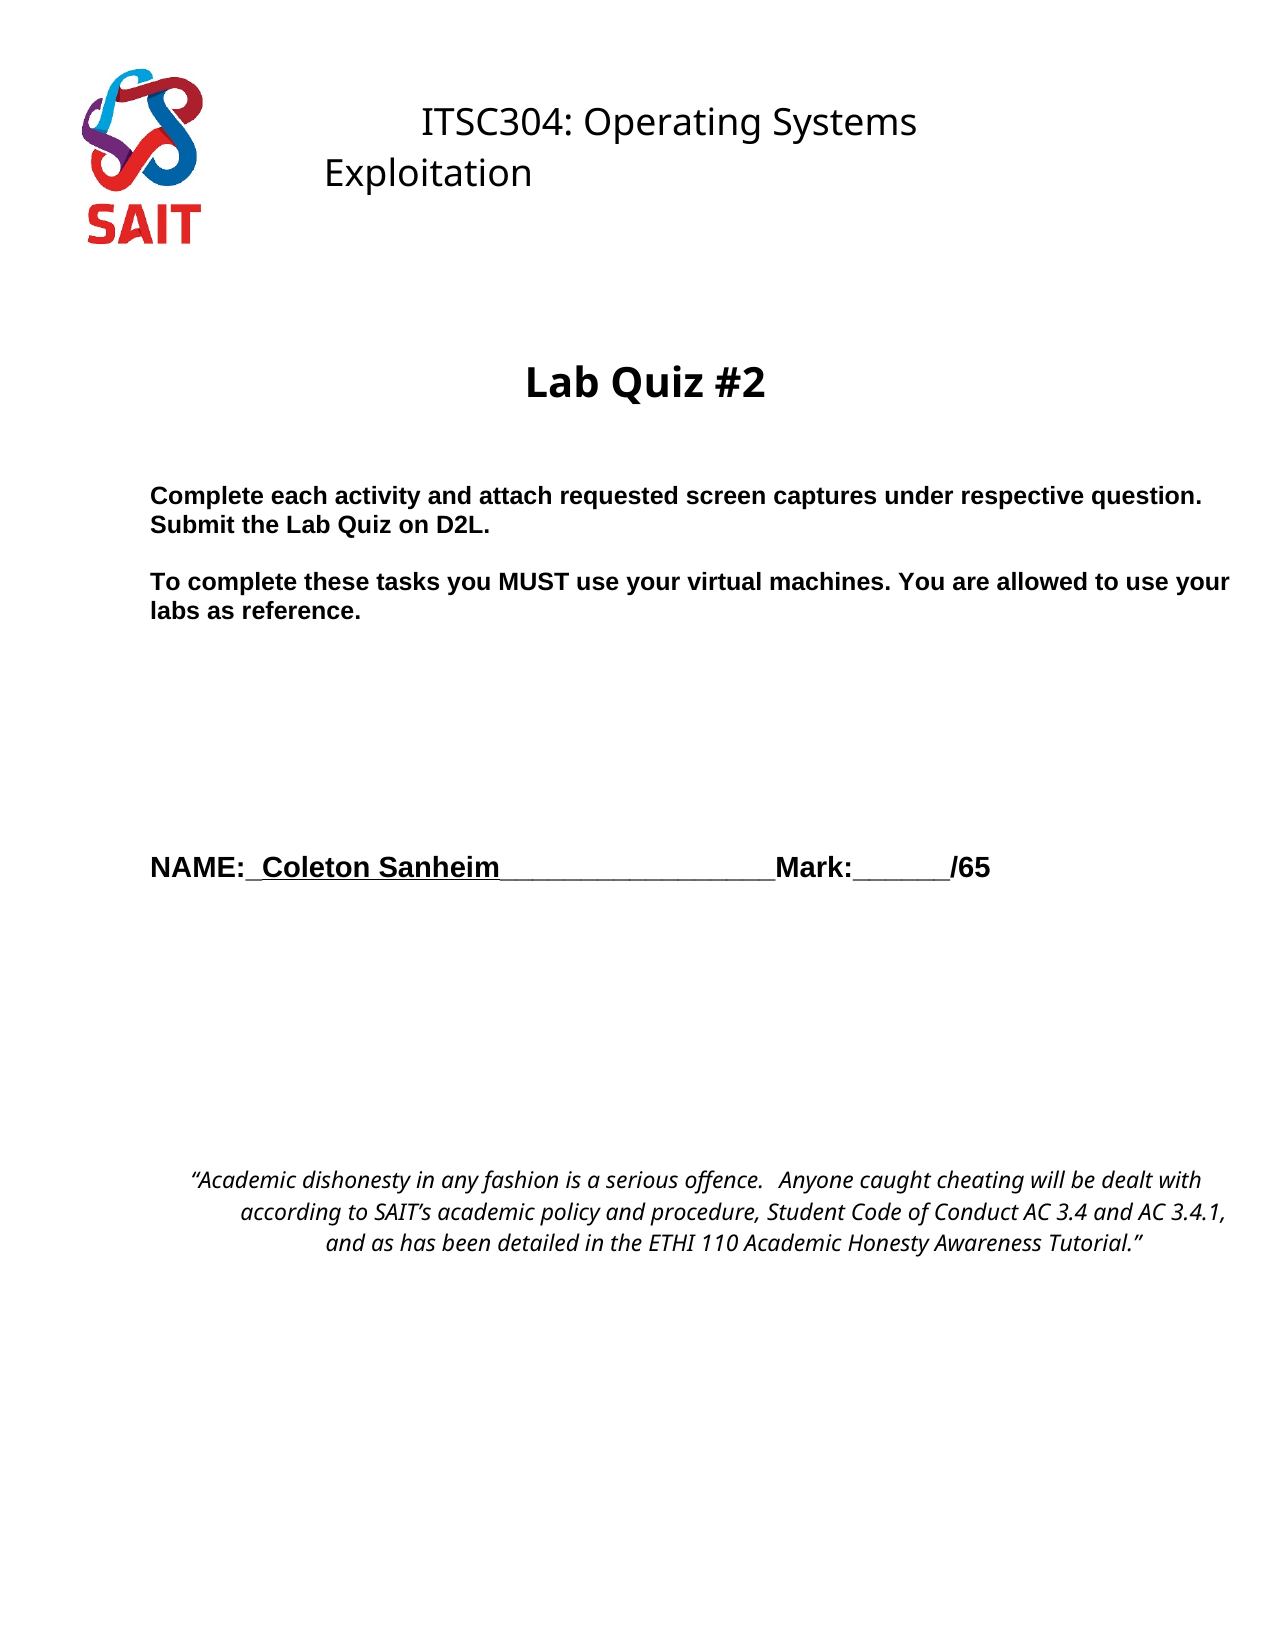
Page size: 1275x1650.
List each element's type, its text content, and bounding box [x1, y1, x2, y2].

text NAME:_Coleton Sanheim_________________Mark:______/65 [150, 849, 1245, 883]
text To complete these tasks you MUST use your virtual machines. You are allowed to use your labs as reference. [150, 567, 1245, 625]
picture [42, 29, 242, 283]
text “Academic dishonesty in any fashion is a serious offence. Anyone caught cheating will be dealt with according to SAIT’s academic policy and procedure, Student Code of Conduct AC 3.4 and AC 3.4.1, and as has been detailed in the ETHI 110 Academic Honesty Awareness Tutorial.” [150, 1164, 1245, 1258]
text Complete each activity and attach requested screen captures under respective question. Submit the Lab Quiz on D2L. [150, 481, 1245, 538]
